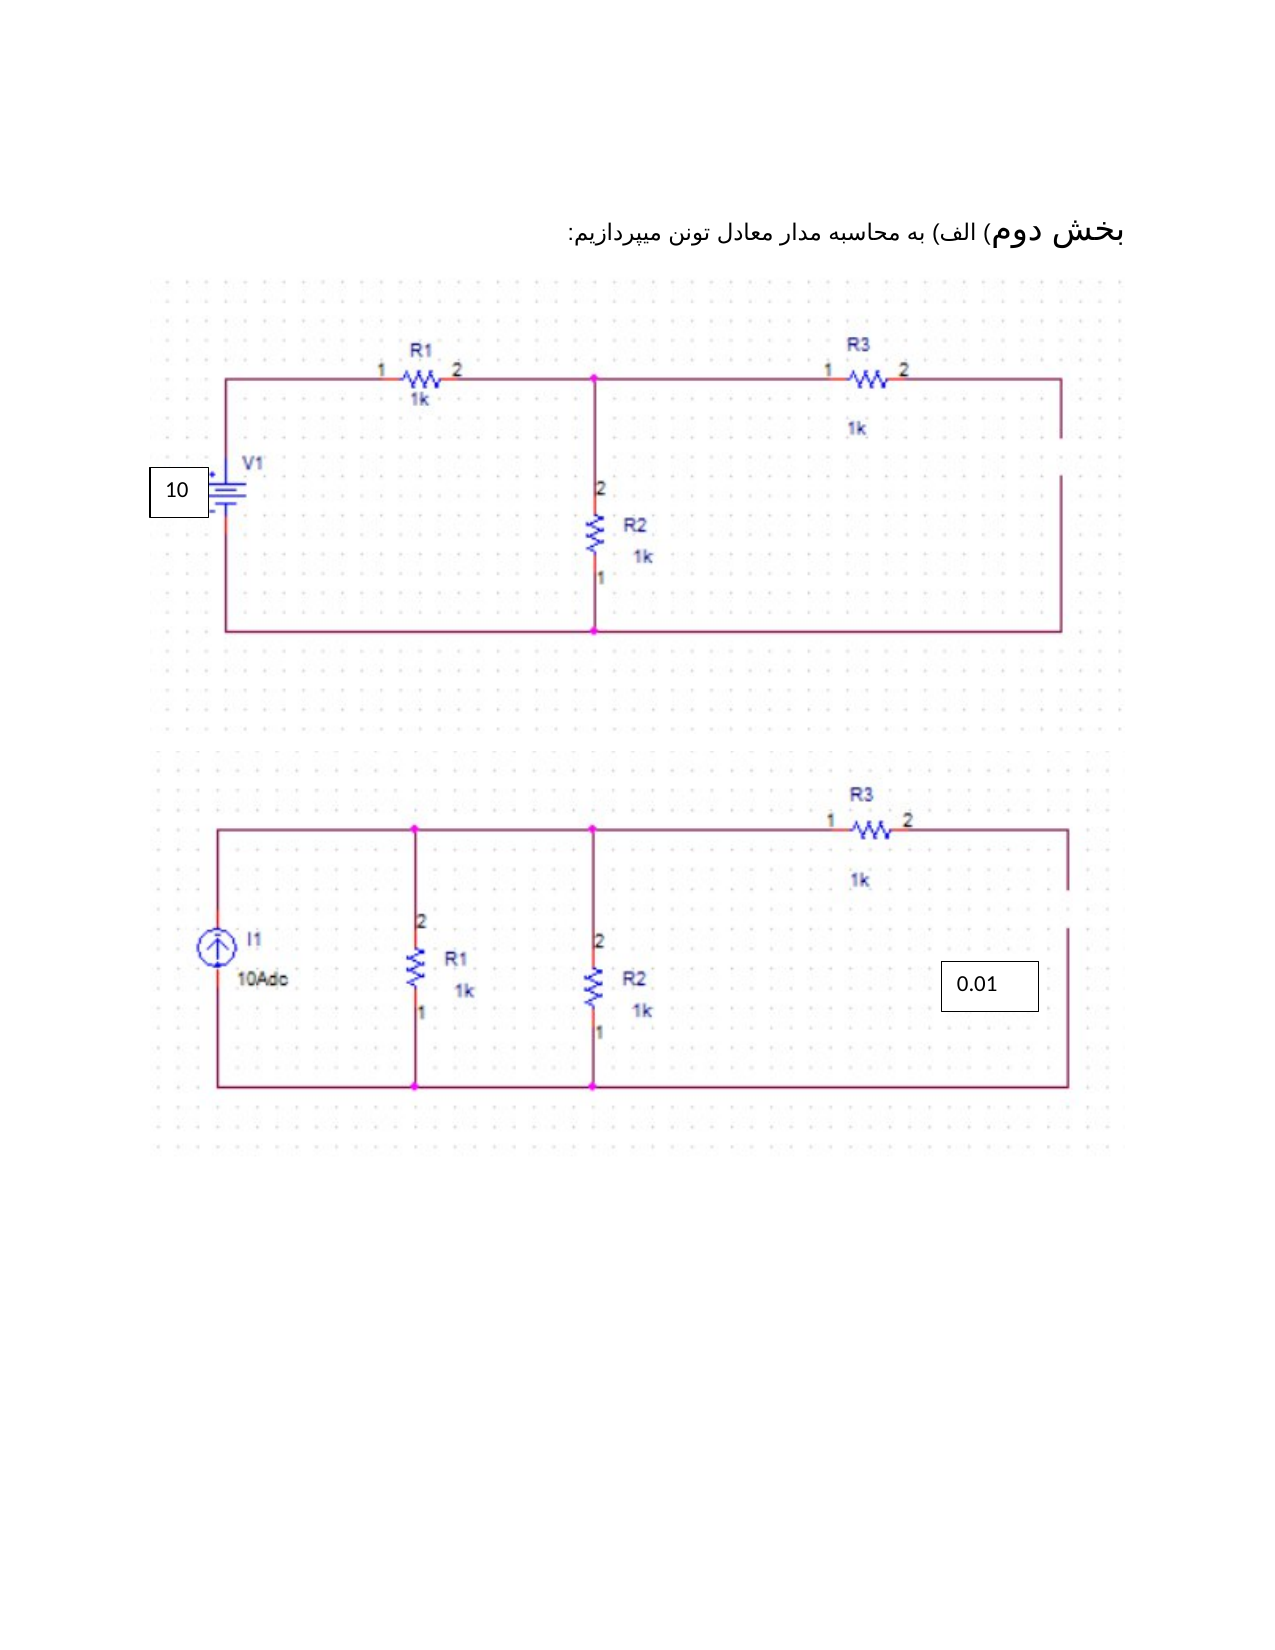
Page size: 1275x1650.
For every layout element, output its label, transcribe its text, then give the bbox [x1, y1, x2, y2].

picture [150, 751, 1125, 1163]
picture [150, 266, 1125, 734]
text بخش دوم) الف) به محاسبه مدار معادل تونن میپردازیم: [150, 209, 1125, 248]
